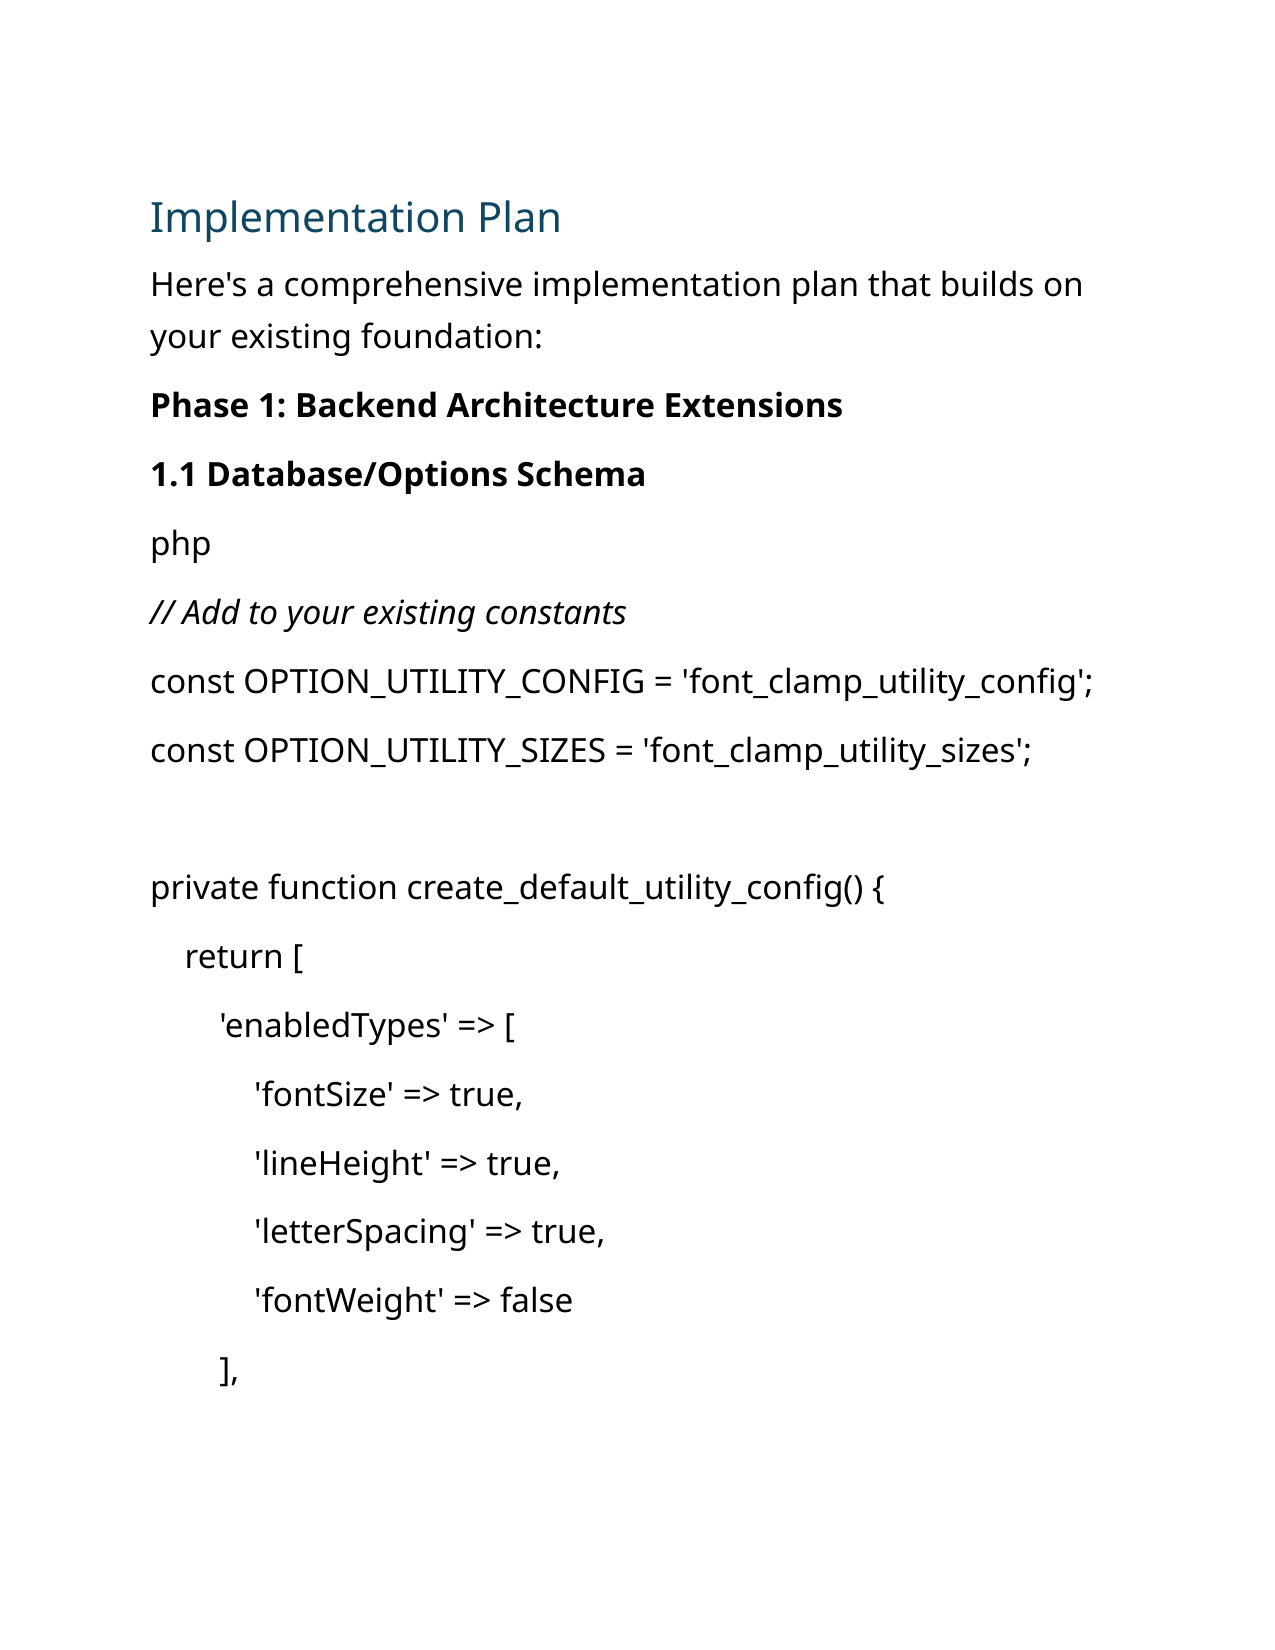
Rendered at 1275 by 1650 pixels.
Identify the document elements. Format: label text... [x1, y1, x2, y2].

text 'fontWeight' => false [150, 1277, 1125, 1323]
text ], [150, 1346, 1125, 1391]
text 1.1 Database/Options Schema [150, 451, 1125, 496]
text const OPTION_UTILITY_SIZES = 'font_clamp_utility_sizes'; [150, 726, 1125, 772]
text return [ [150, 933, 1125, 978]
text 'enabledTypes' => [ [150, 1002, 1125, 1047]
text Phase 1: Backend Architecture Extensions [150, 382, 1125, 427]
text // Add to your existing constants [150, 589, 1125, 634]
text 'letterSpacing' => true, [150, 1208, 1125, 1254]
text Here's a comprehensive implementation plan that builds on your existing foundation: [150, 261, 1125, 359]
text const OPTION_UTILITY_CONFIG = 'font_clamp_utility_config'; [150, 657, 1125, 703]
subtitle Implementation Plan [150, 187, 1125, 244]
text private function create_default_utility_config() { [150, 864, 1125, 909]
text 'lineHeight' => true, [150, 1139, 1125, 1185]
text 'fontSize' => true, [150, 1071, 1125, 1116]
text php [150, 520, 1125, 565]
